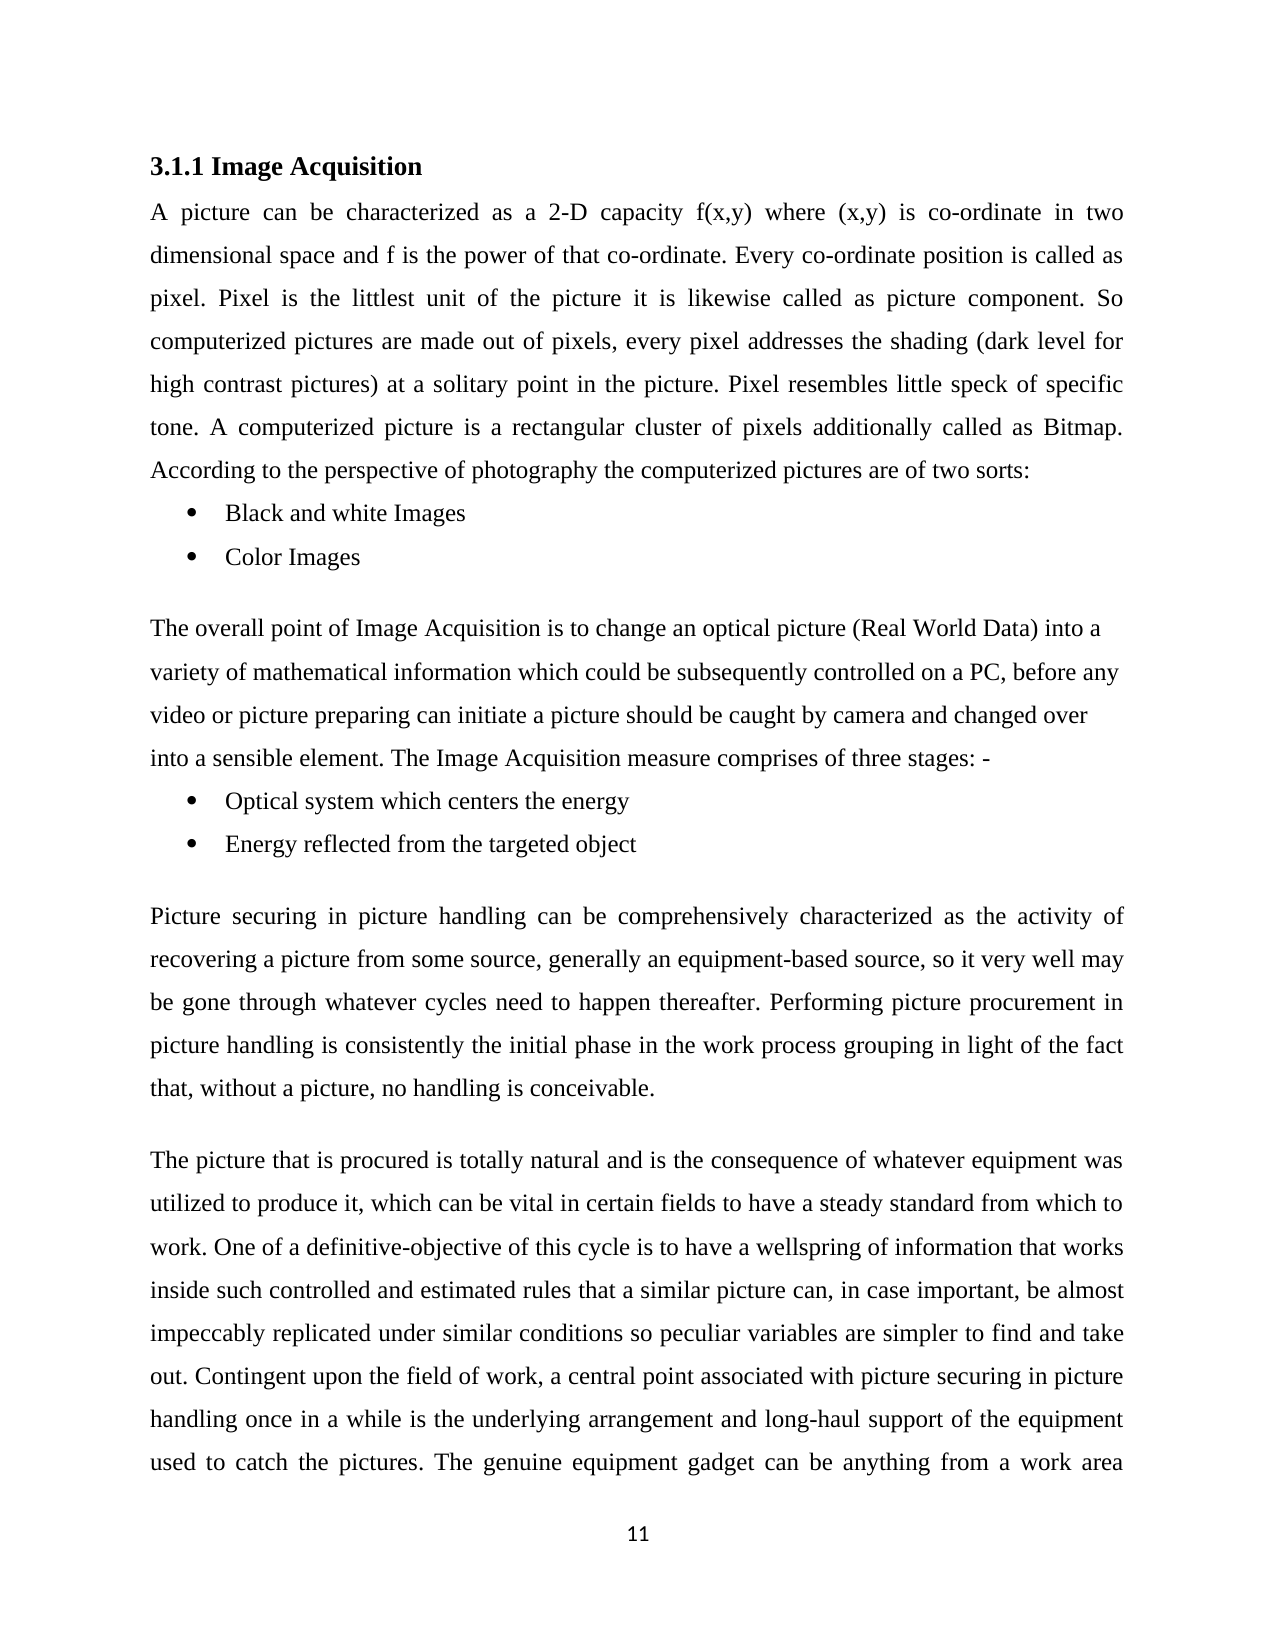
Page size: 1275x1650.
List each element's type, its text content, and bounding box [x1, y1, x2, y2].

subtitle Color Images [187, 542, 1125, 570]
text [150, 1145, 1125, 1476]
subtitle Black and white Images [187, 498, 1125, 527]
text 3.1.1 Image Acquisition [150, 150, 1125, 181]
subtitle Optical system which centers the energy [187, 786, 1125, 815]
subtitle Energy reflected from the targeted object [187, 829, 1125, 858]
text Picture securing in picture handling can be comprehensively characterized as the activity of recovering a picture from some source, generally an equipment-based source, so it very well may be gone through whatever cycles need to happen thereafter. Performing picture procurement in picture handling is consistently the initial phase in the work process grouping in light of the fact that, without a picture, no handling is conceivable. [150, 901, 1125, 1102]
text The overall point of Image Acquisition is to change an optical picture (Real World Data) into a variety of mathematical information which could be subsequently controlled on a PC, before any video or picture preparing can initiate a picture should be caught by camera and changed over into a sensible element. The Image Acquisition measure comprises of three stages: - [150, 613, 1125, 772]
subtitle A picture can be characterized as a 2-D capacity f(x,y) where (x,y) is co-ordinate in two dimensional space and f is the power of that co-ordinate. Every co-ordinate position is called as pixel. Pixel is the littlest unit of the picture it is likewise called as picture component. So computerized pictures are made out of pixels, every pixel addresses the shading (dark level for high contrast pictures) at a solitary point in the picture. Pixel resembles little speck of specific tone. A computerized picture is a rectangular cluster of pixels additionally called as Bitmap. According to the perspective of photography the computerized pictures are of two sorts: [150, 197, 1125, 484]
